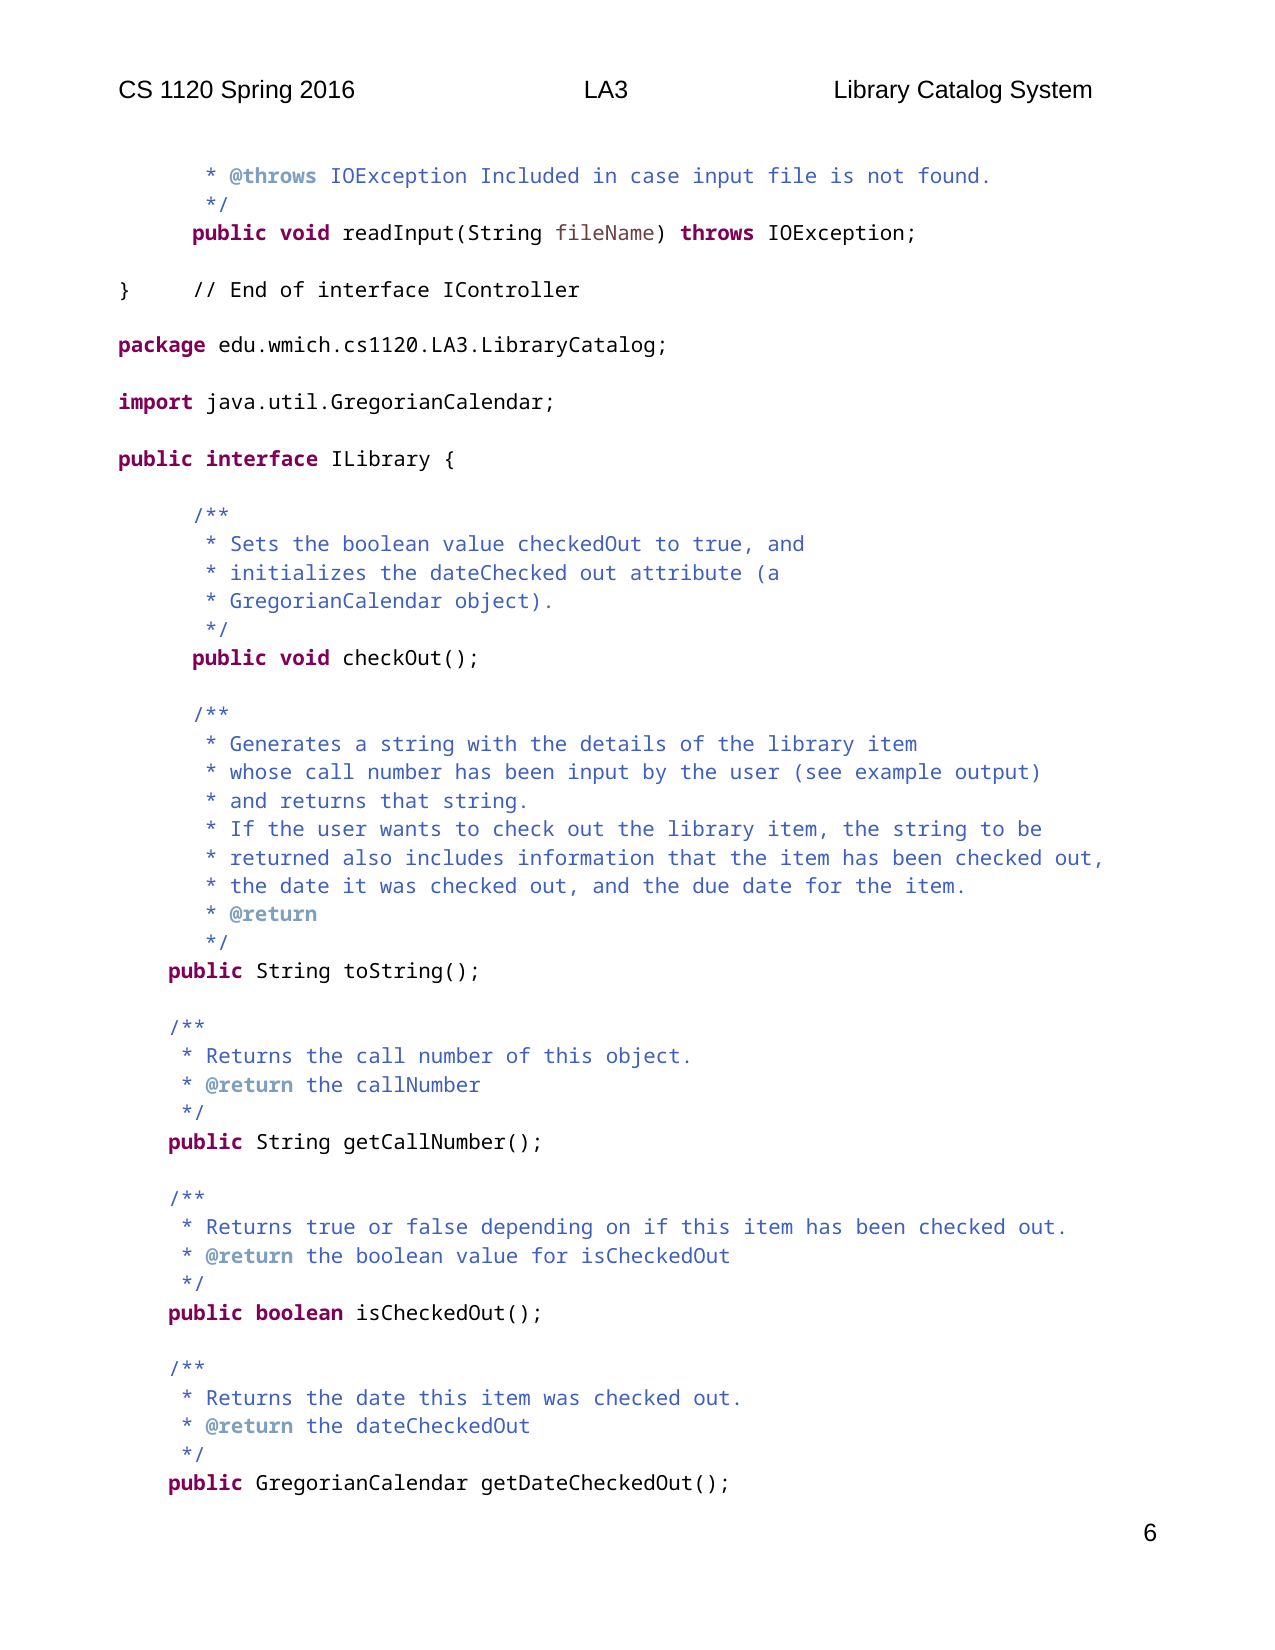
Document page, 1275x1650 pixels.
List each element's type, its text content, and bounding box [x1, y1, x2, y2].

text * Returns the call number of this object. [118, 1042, 1157, 1070]
text * Returns true or false depending on if this item has been checked out. [118, 1212, 1157, 1241]
text */ [118, 1440, 1157, 1468]
text /** [118, 1354, 1157, 1383]
text */ [118, 615, 1157, 643]
text public boolean isCheckedOut(); [118, 1298, 1157, 1326]
text * GregorianCalendar object). [118, 586, 1157, 615]
text /** [118, 501, 1157, 529]
text */ [118, 928, 1157, 956]
text */ [118, 190, 1157, 218]
text */ [118, 1269, 1157, 1298]
text /** [118, 700, 1157, 729]
text public GregorianCalendar getDateCheckedOut(); [118, 1468, 1157, 1497]
text * @return the boolean value for isCheckedOut [118, 1241, 1157, 1269]
text public String getCallNumber(); [118, 1127, 1157, 1155]
text /** [118, 1184, 1157, 1212]
text * @return the dateCheckedOut [118, 1411, 1157, 1440]
text * Returns the date this item was checked out. [118, 1383, 1157, 1411]
text } // End of interface IController [118, 275, 1157, 304]
text * @throws IOException Included in case input file is not found. [118, 161, 1157, 190]
text public void checkOut(); [118, 643, 1157, 672]
text */ [118, 1098, 1157, 1127]
text * and returns that string. [118, 786, 1157, 814]
text * Generates a string with the details of the library item [118, 729, 1157, 757]
text import java.util.GregorianCalendar; [118, 387, 1157, 415]
text public interface ILibrary { [118, 444, 1157, 472]
text * the date it was checked out, and the due date for the item. [118, 871, 1157, 899]
text * @return the callNumber [118, 1070, 1157, 1098]
text * @return [118, 899, 1157, 928]
text * whose call number has been input by the user (see example output) [118, 757, 1157, 786]
text * Sets the boolean value checkedOut to true, and [118, 529, 1157, 558]
text public String toString(); [118, 956, 1157, 985]
text /** [118, 1013, 1157, 1042]
text public void readInput(String fileName) throws IOException; [118, 218, 1157, 247]
text * returned also includes information that the item has been checked out, [118, 843, 1157, 871]
text * initializes the dateChecked out attribute (a [118, 558, 1157, 586]
text * If the user wants to check out the library item, the string to be [118, 814, 1157, 843]
text package edu.wmich.cs1120.LA3.LibraryCatalog; [118, 330, 1157, 358]
